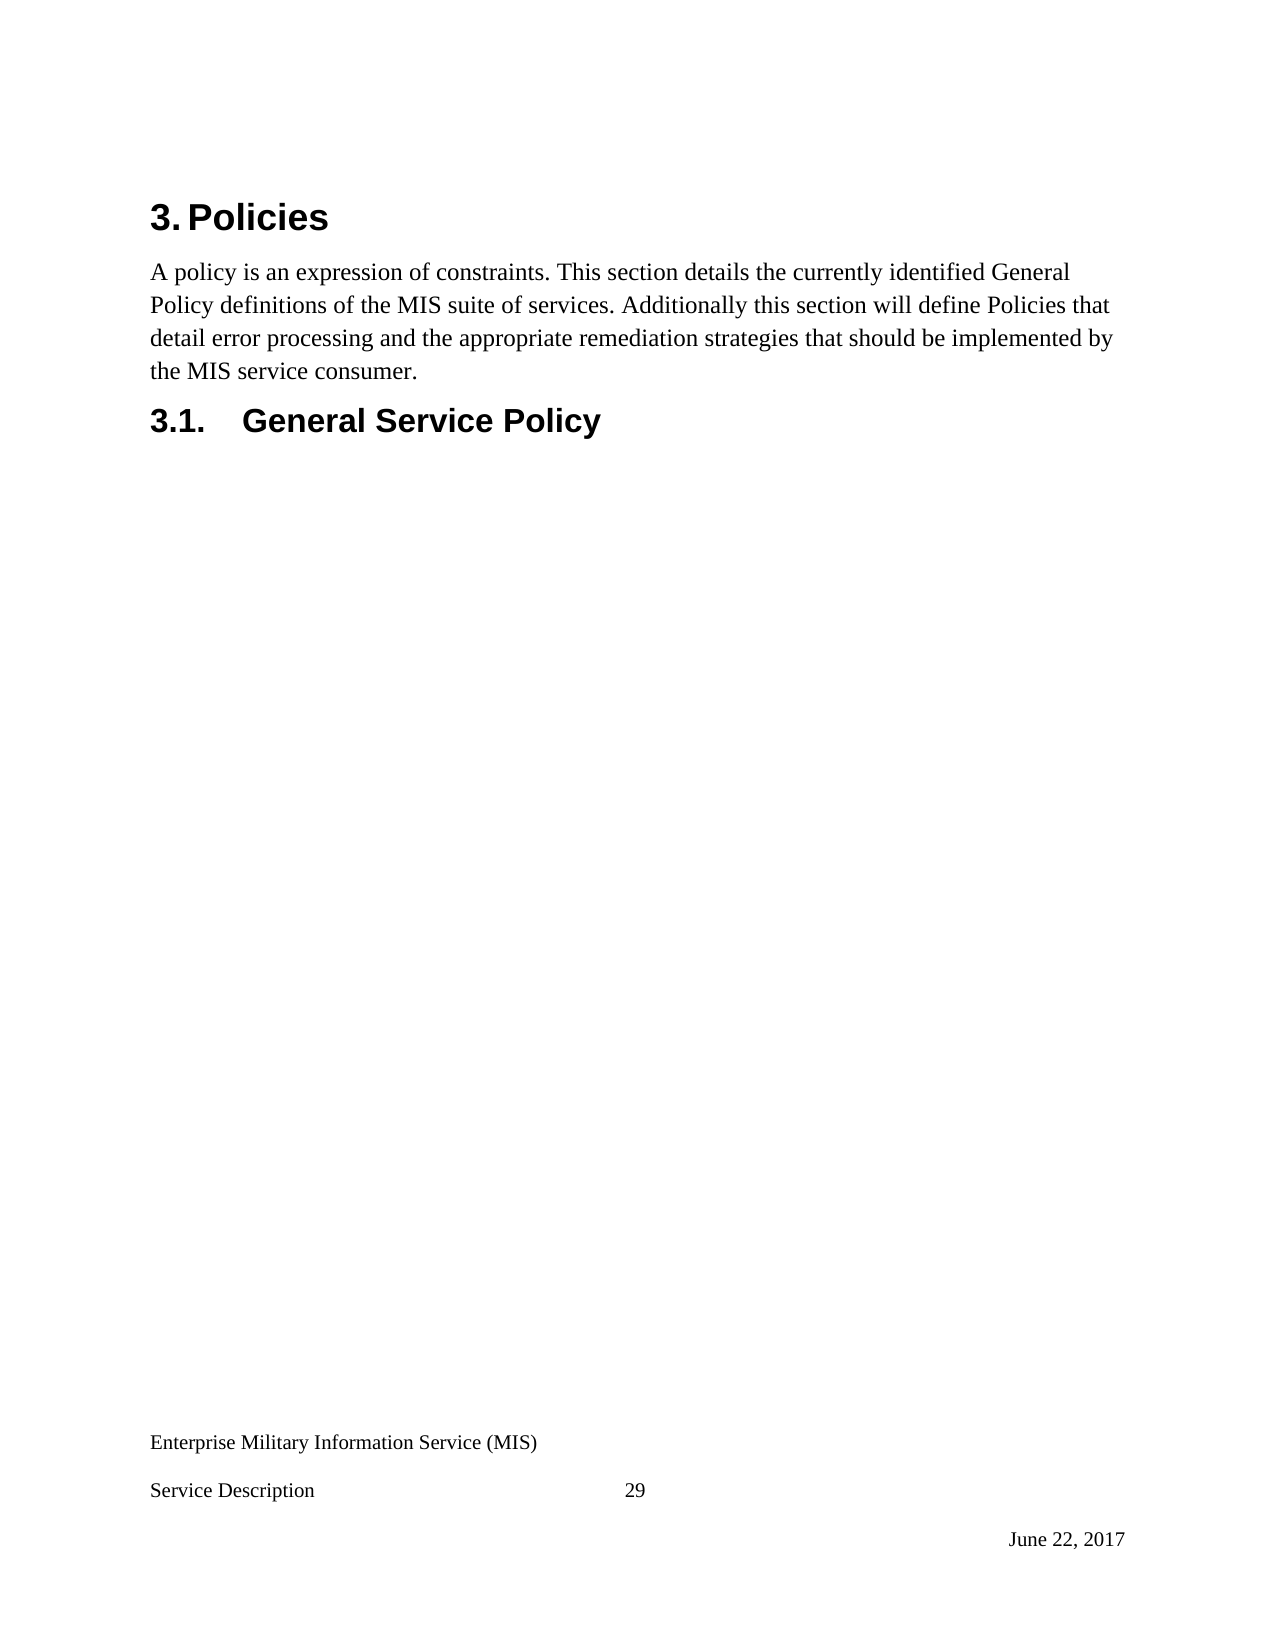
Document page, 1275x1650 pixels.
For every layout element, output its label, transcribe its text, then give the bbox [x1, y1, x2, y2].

subtitle General Service Policy [150, 401, 1125, 440]
subtitle Policies [150, 195, 1125, 238]
text A policy is an expression of constraints. This section details the currently identified General Policy definitions of the MIS suite of services. Additionally this section will define Policies that detail error processing and the appropriate remediation strategies that should be implemented by the MIS service consumer. [150, 257, 1125, 384]
